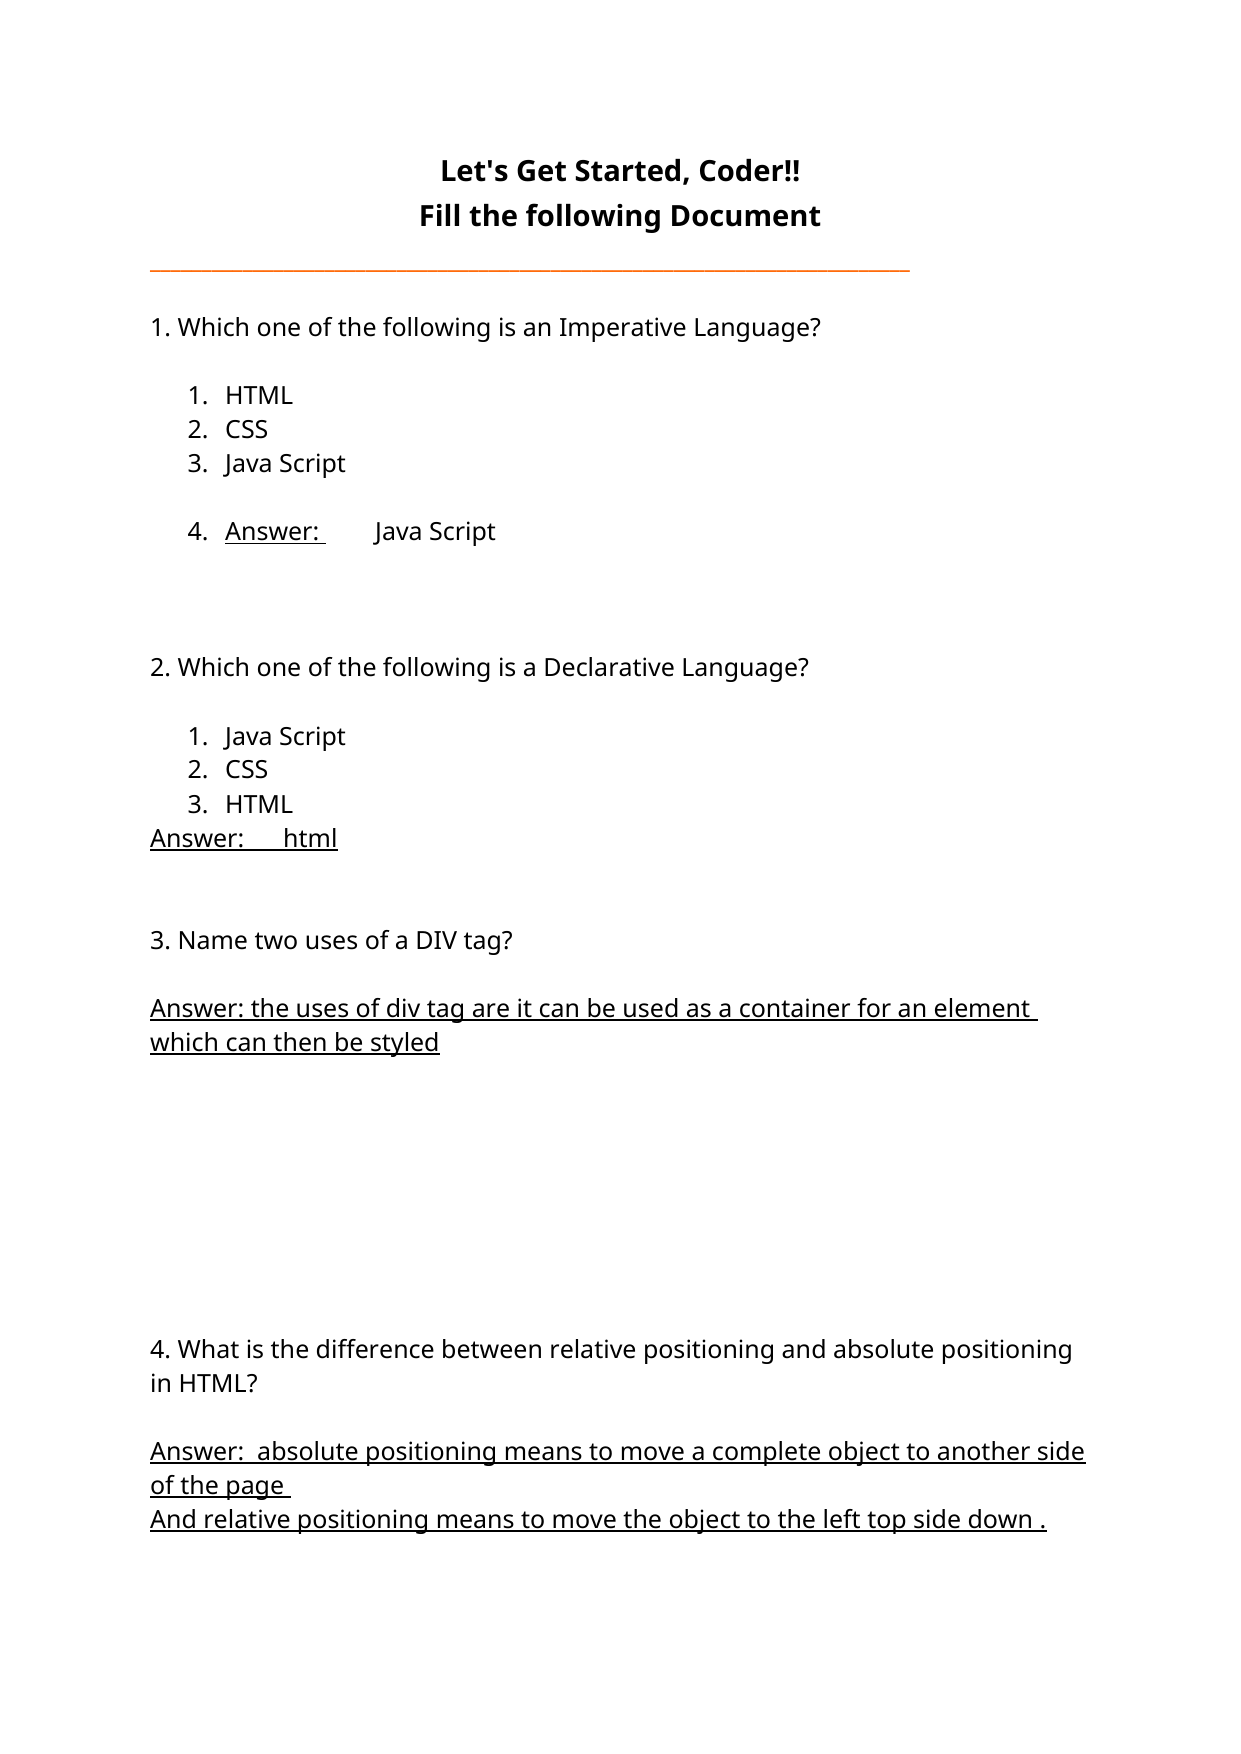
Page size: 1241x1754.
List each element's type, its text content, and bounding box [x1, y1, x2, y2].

text 1. Which one of the following is an Imperative Language? [150, 309, 1090, 343]
text 3. Name two uses of a DIV tag? [150, 922, 1090, 957]
list CSS [187, 412, 1090, 446]
text __________________________________________________________________________ [150, 241, 1090, 275]
list Java Script [187, 446, 1090, 480]
list HTML [187, 377, 1090, 412]
list Java Script [187, 718, 1090, 752]
list Answer: Java Script [187, 514, 1090, 548]
text Answer: absolute positioning means to move a complete object to another side of the page [150, 1433, 1090, 1502]
text Fill the following Document [150, 196, 1090, 235]
list CSS [187, 752, 1090, 786]
list HTML [187, 786, 1090, 820]
text Answer: the uses of div tag are it can be used as a container for an element which can then be styled [150, 991, 1090, 1059]
text 4. What is the difference between relative positioning and absolute positioning in HTML? [150, 1331, 1090, 1399]
text Answer: html [150, 820, 1090, 854]
text Let's Get Started, Coder!! [150, 150, 1090, 190]
text 2. Which one of the following is a Declarative Language? [150, 650, 1090, 684]
text And relative positioning means to move the object to the left top side down . [150, 1502, 1090, 1536]
